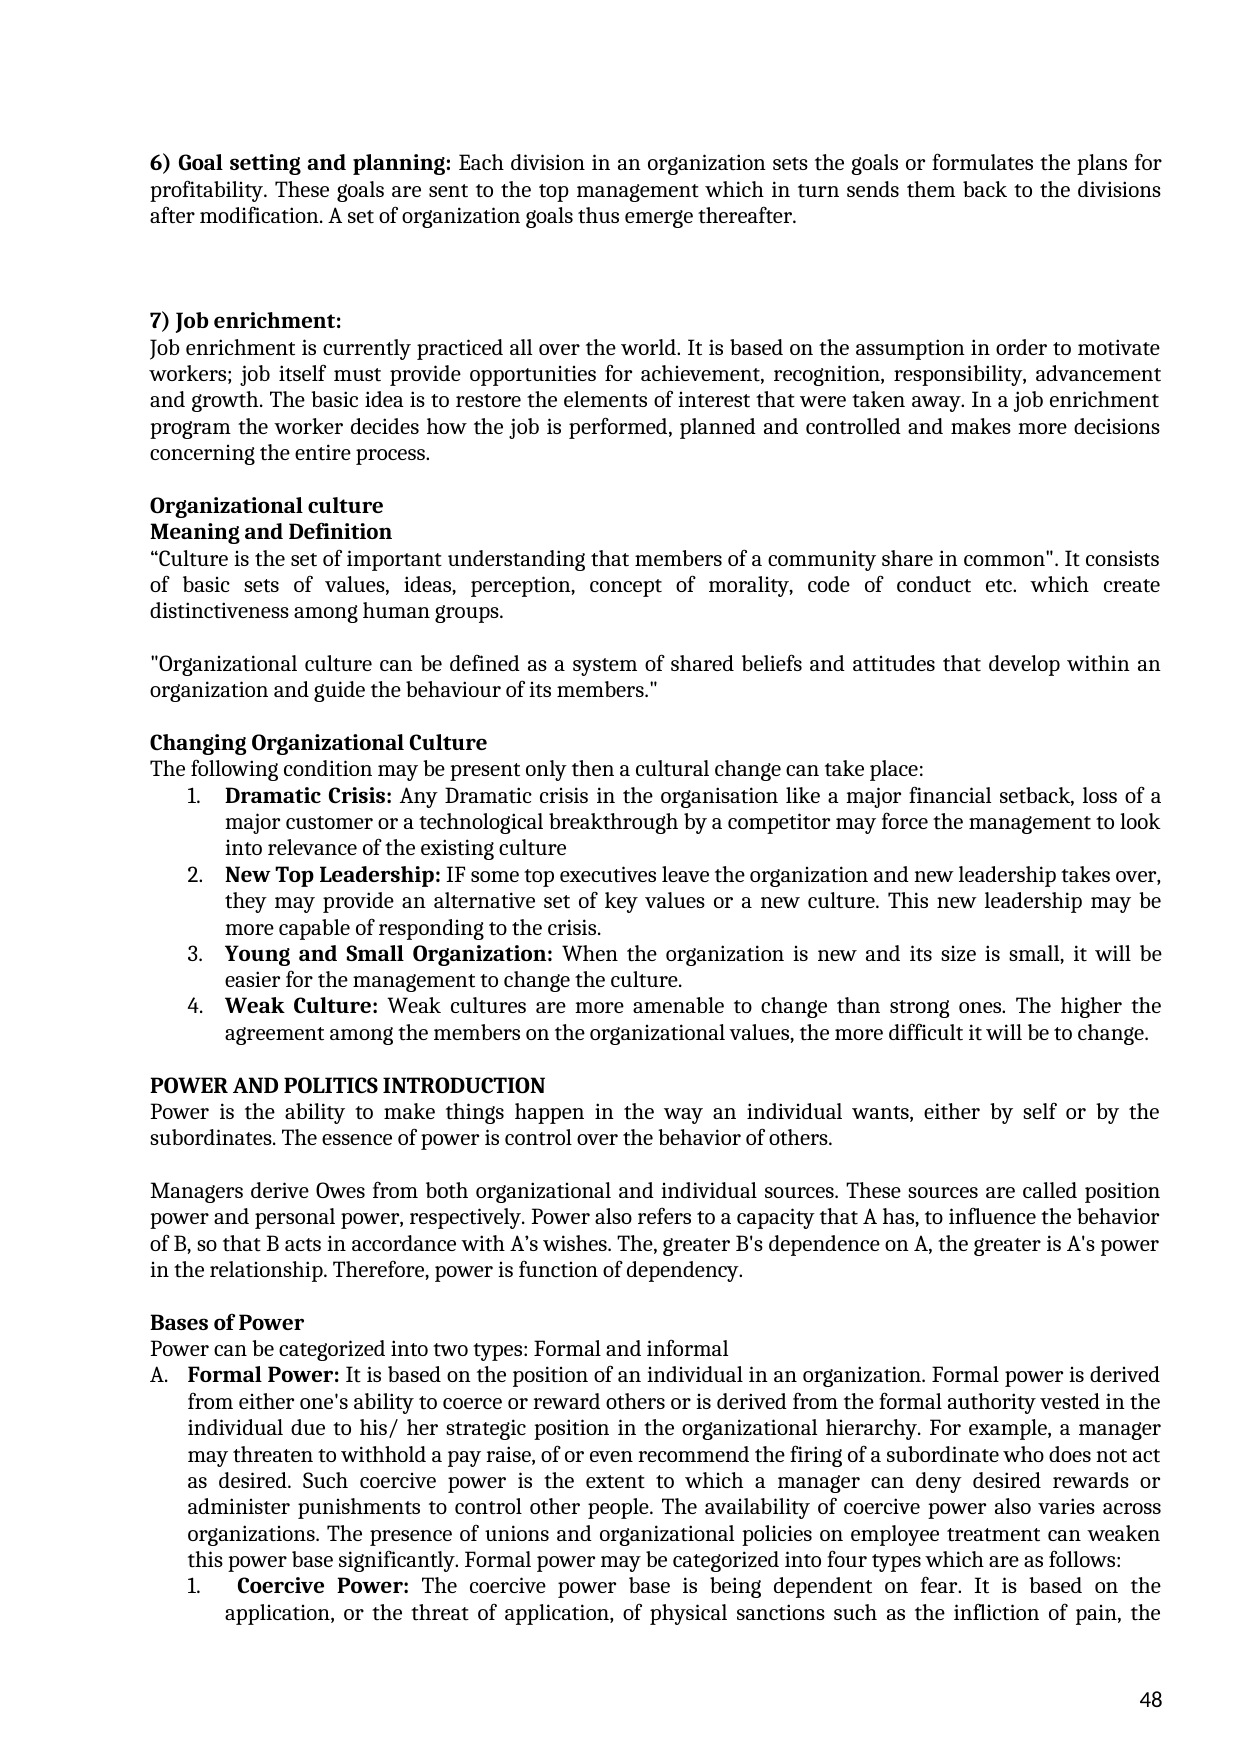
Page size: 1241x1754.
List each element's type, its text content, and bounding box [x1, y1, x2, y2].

text “Culture is the set of important understanding that members of a community share in common". It consists of basic sets of values, ideas, perception, concept of morality, code of conduct etc. which create distinctiveness among human groups. [150, 545, 1162, 624]
text 7) Job enrichment: [150, 308, 1162, 334]
list Weak Culture: Weak cultures are more amenable to change than strong ones. The higher the agreement among the members on the organizational values, the more difficult it will be to change. [187, 993, 1162, 1046]
list Dramatic Crisis: Any Dramatic crisis in the organisation like a major financial setback, loss of a major customer or a technological breakthrough by a competitor may force the management to look into relevance of the existing culture [187, 782, 1162, 862]
text Organizational culture [150, 493, 1162, 519]
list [187, 1573, 1162, 1626]
text The following condition may be present only then a cultural change can take place: [150, 756, 1162, 782]
text POWER AND POLITICS INTRODUCTION [150, 1072, 1162, 1099]
text Power is the ability to make things happen in the way an individual wants, either by self or by the subordinates. The essence of power is control over the behavior of others. [150, 1099, 1162, 1151]
text Job enrichment is currently practiced all over the world. It is based on the assumption in order to motivate workers; job itself must provide opportunities for achievement, recognition, responsibility, advancement and growth. The basic idea is to restore the elements of interest that were taken away. In a job enrichment program the worker decides how the job is performed, planned and controlled and makes more decisions concerning the entire process. [150, 334, 1162, 466]
text Meaning and Definition [150, 519, 1162, 545]
text Changing Organizational Culture [150, 730, 1162, 756]
text Managers derive Owes from both organizational and individual sources. These sources are called position power and personal power, respectively. Power also refers to a capacity that A has, to influence the behavior of B, so that B acts in accordance with A’s wishes. The, greater B's dependence on A, the greater is A's power in the relationship. Therefore, power is function of dependency. [150, 1178, 1162, 1283]
list Young and Small Organization: When the organization is new and its size is small, it will be easier for the management to change the culture. [187, 941, 1162, 993]
text Bases of Power [150, 1309, 1162, 1336]
text "Organizational culture can be defined as a system of shared beliefs and attitudes that develop within an organization and guide the behaviour of its members." [150, 651, 1162, 703]
list Formal Power: It is based on the position of an individual in an organization. Formal power is derived from either one's ability to coerce or reward others or is derived from the formal authority vested in the individual due to his/ her strategic position in the organizational hierarchy. For example, a manager may threaten to withhold a pay raise, of or even recommend the firing of a subordinate who does not act as desired. Such coercive power is the extent to which a manager can deny desired rewards or administer punishments to control other people. The availability of coercive power also varies across organizations. The presence of unions and organizational policies on employee treatment can weaken this power base significantly. Formal power may be categorized into four types which are as follows: [150, 1362, 1162, 1573]
text Power can be categorized into two types: Formal and informal [150, 1336, 1162, 1362]
text 6) Goal setting and planning: Each division in an organization sets the goals or formulates the plans for profitability. These goals are sent to the top management which in turn sends them back to the divisions after modification. A set of organization goals thus emerge thereafter. [150, 150, 1162, 229]
list New Top Leadership: IF some top executives leave the organization and new leadership takes over, they may provide an alternative set of key values or a new culture. This new leadership may be more capable of responding to the crisis. [187, 862, 1162, 941]
